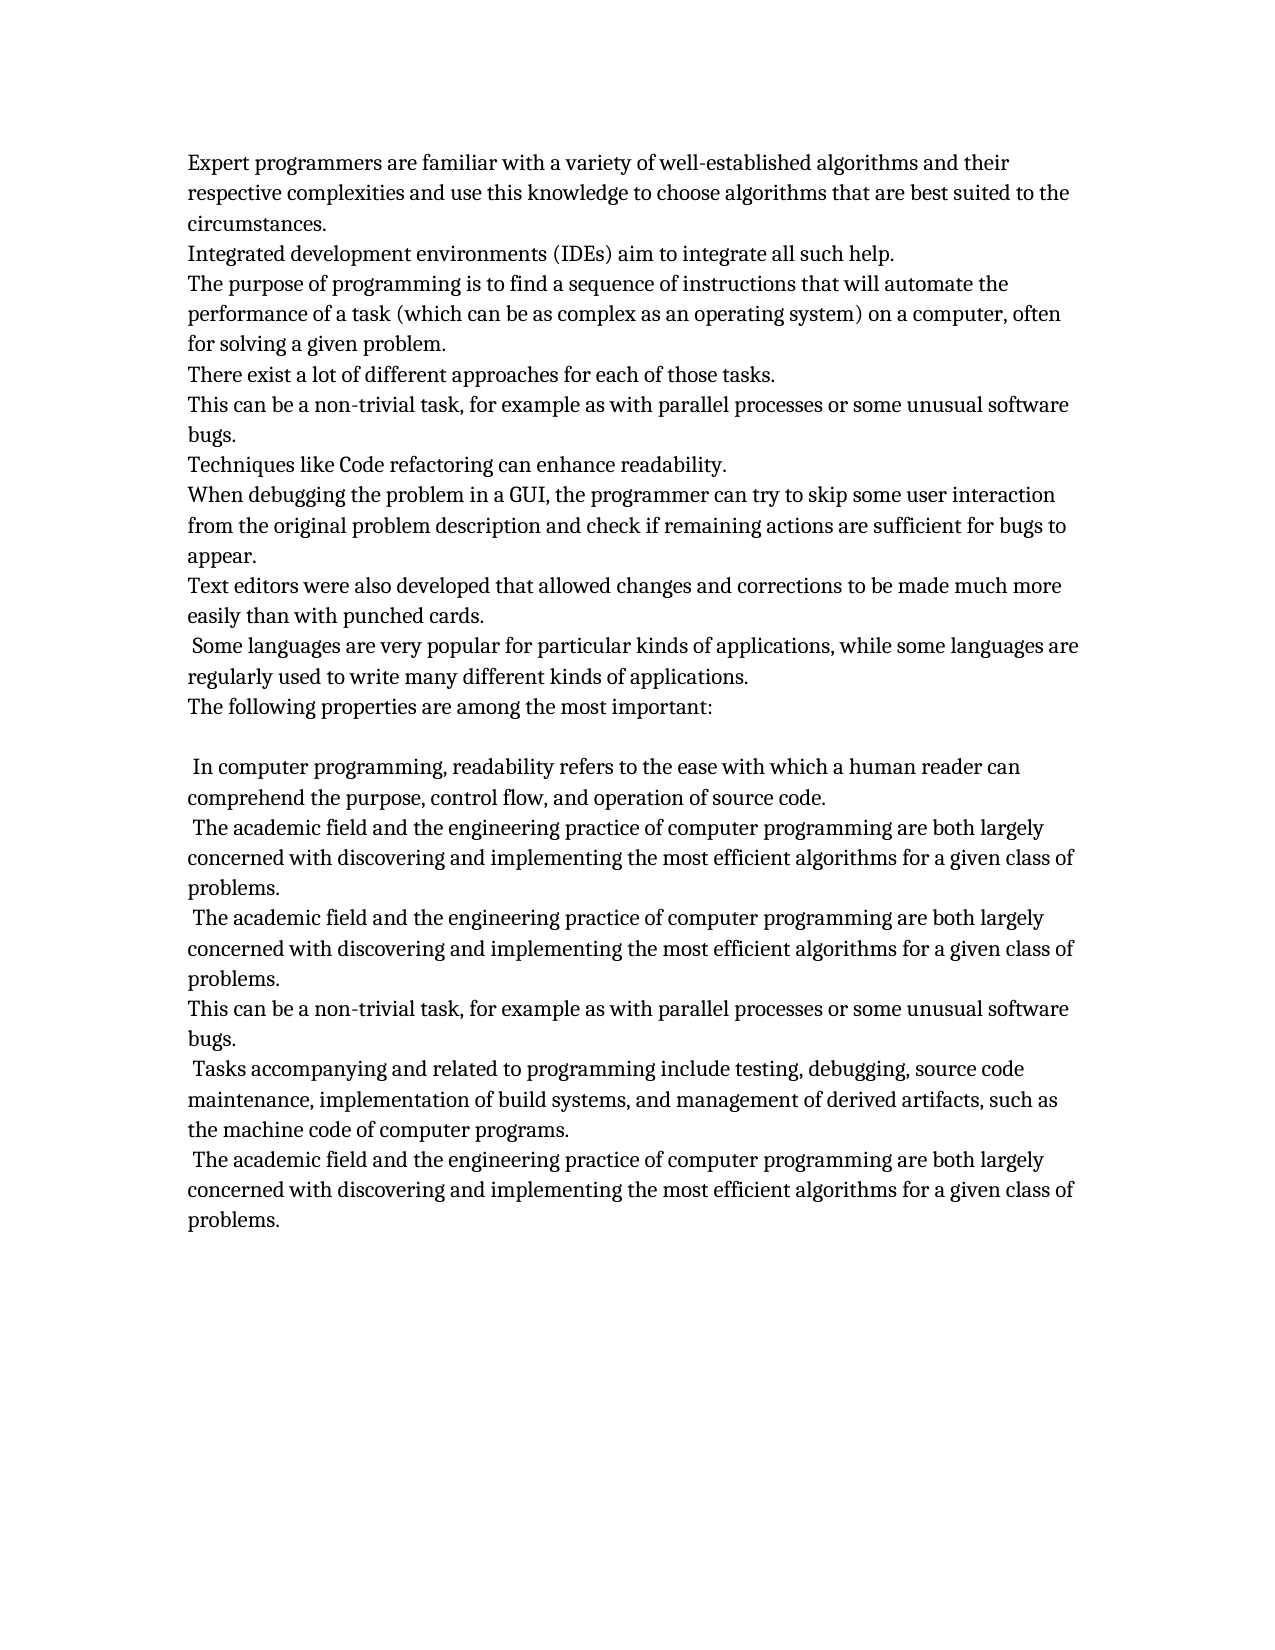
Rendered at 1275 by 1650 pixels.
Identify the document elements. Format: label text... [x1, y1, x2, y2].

text Expert programmers are familiar with a variety of well-established algorithms and their respective complexities and use this knowledge to choose algorithms that are best suited to the circumstances. Integrated development environments (IDEs) aim to integrate all such help. The purpose of programming is to find a sequence of instructions that will automate the performance of a task (which can be as complex as an operating system) on a computer, often for solving a given problem. There exist a lot of different approaches for each of those tasks. This can be a non-trivial task, for example as with parallel processes or some unusual software bugs. Techniques like Code refactoring can enhance readability. When debugging the problem in a GUI, the programmer can try to skip some user interaction from the original problem description and check if remaining actions are sufficient for bugs to appear. Text editors were also developed that allowed changes and corrections to be made much more easily than with punched cards. Some languages are very popular for particular kinds of applications, while some languages are regularly used to write many different kinds of applications. The following properties are among the most important: In computer programming, readability refers to the ease with which a human reader can comprehend the purpose, control flow, and operation of source code. The academic field and the engineering practice of computer programming are both largely concerned with discovering and implementing the most efficient algorithms for a given class of problems. The academic field and the engineering practice of computer programming are both largely concerned with discovering and implementing the most efficient algorithms for a given class of problems. This can be a non-trivial task, for example as with parallel processes or some unusual software bugs. Tasks accompanying and related to programming include testing, debugging, source code maintenance, implementation of build systems, and management of derived artifacts, such as the machine code of computer programs. The academic field and the engineering practice of computer programming are both largely concerned with discovering and implementing the most efficient algorithms for a given class of problems. [187, 150, 1087, 1234]
